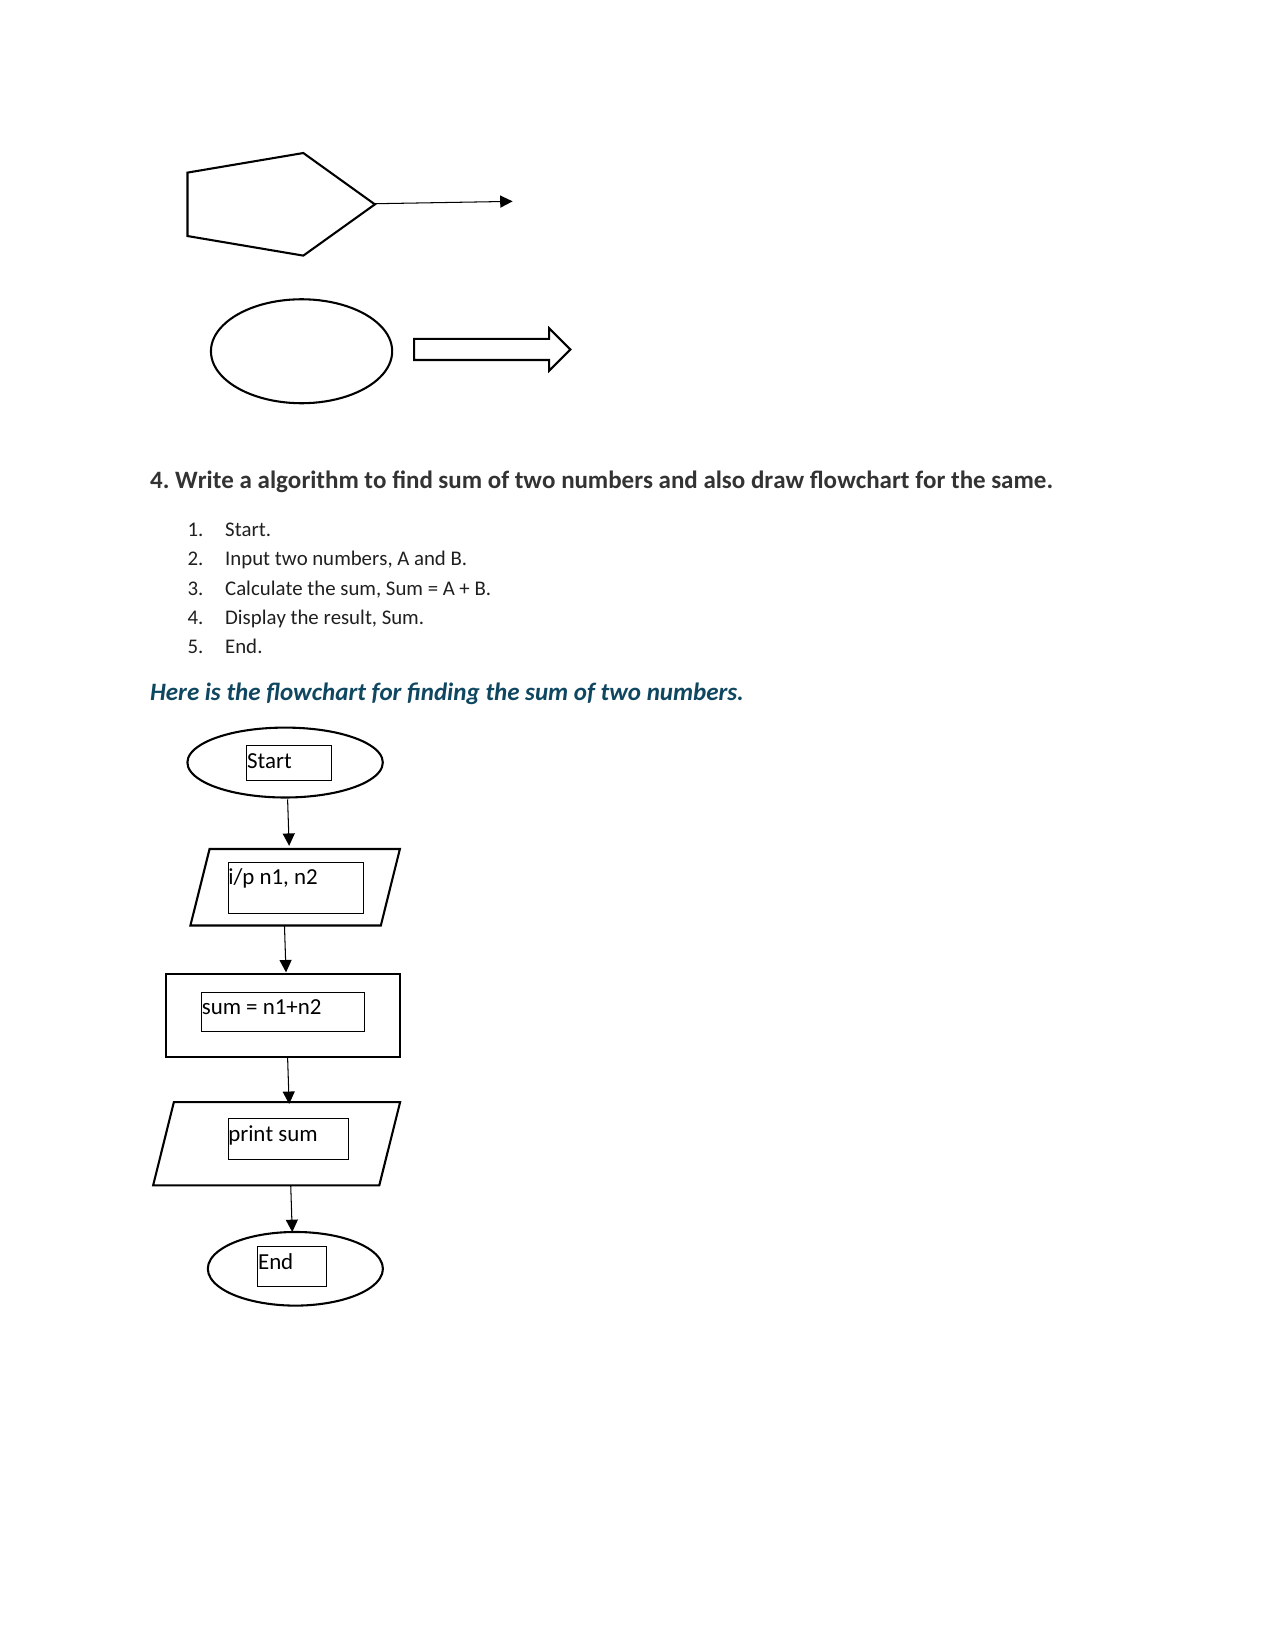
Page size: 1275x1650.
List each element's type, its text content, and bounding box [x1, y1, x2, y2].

text 4. Write a algorithm to find sum of two numbers and also draw flowchart for the same. [150, 464, 1125, 494]
list Calculate the sum, Sum = A + B. [187, 575, 1125, 600]
list End. [187, 634, 1125, 659]
list Start. [187, 516, 1125, 541]
text Here is the flowchart for finding the sum of two numbers. [150, 676, 1125, 706]
list Display the result, Sum. [187, 604, 1125, 629]
list Input two numbers, A and B. [187, 545, 1125, 571]
